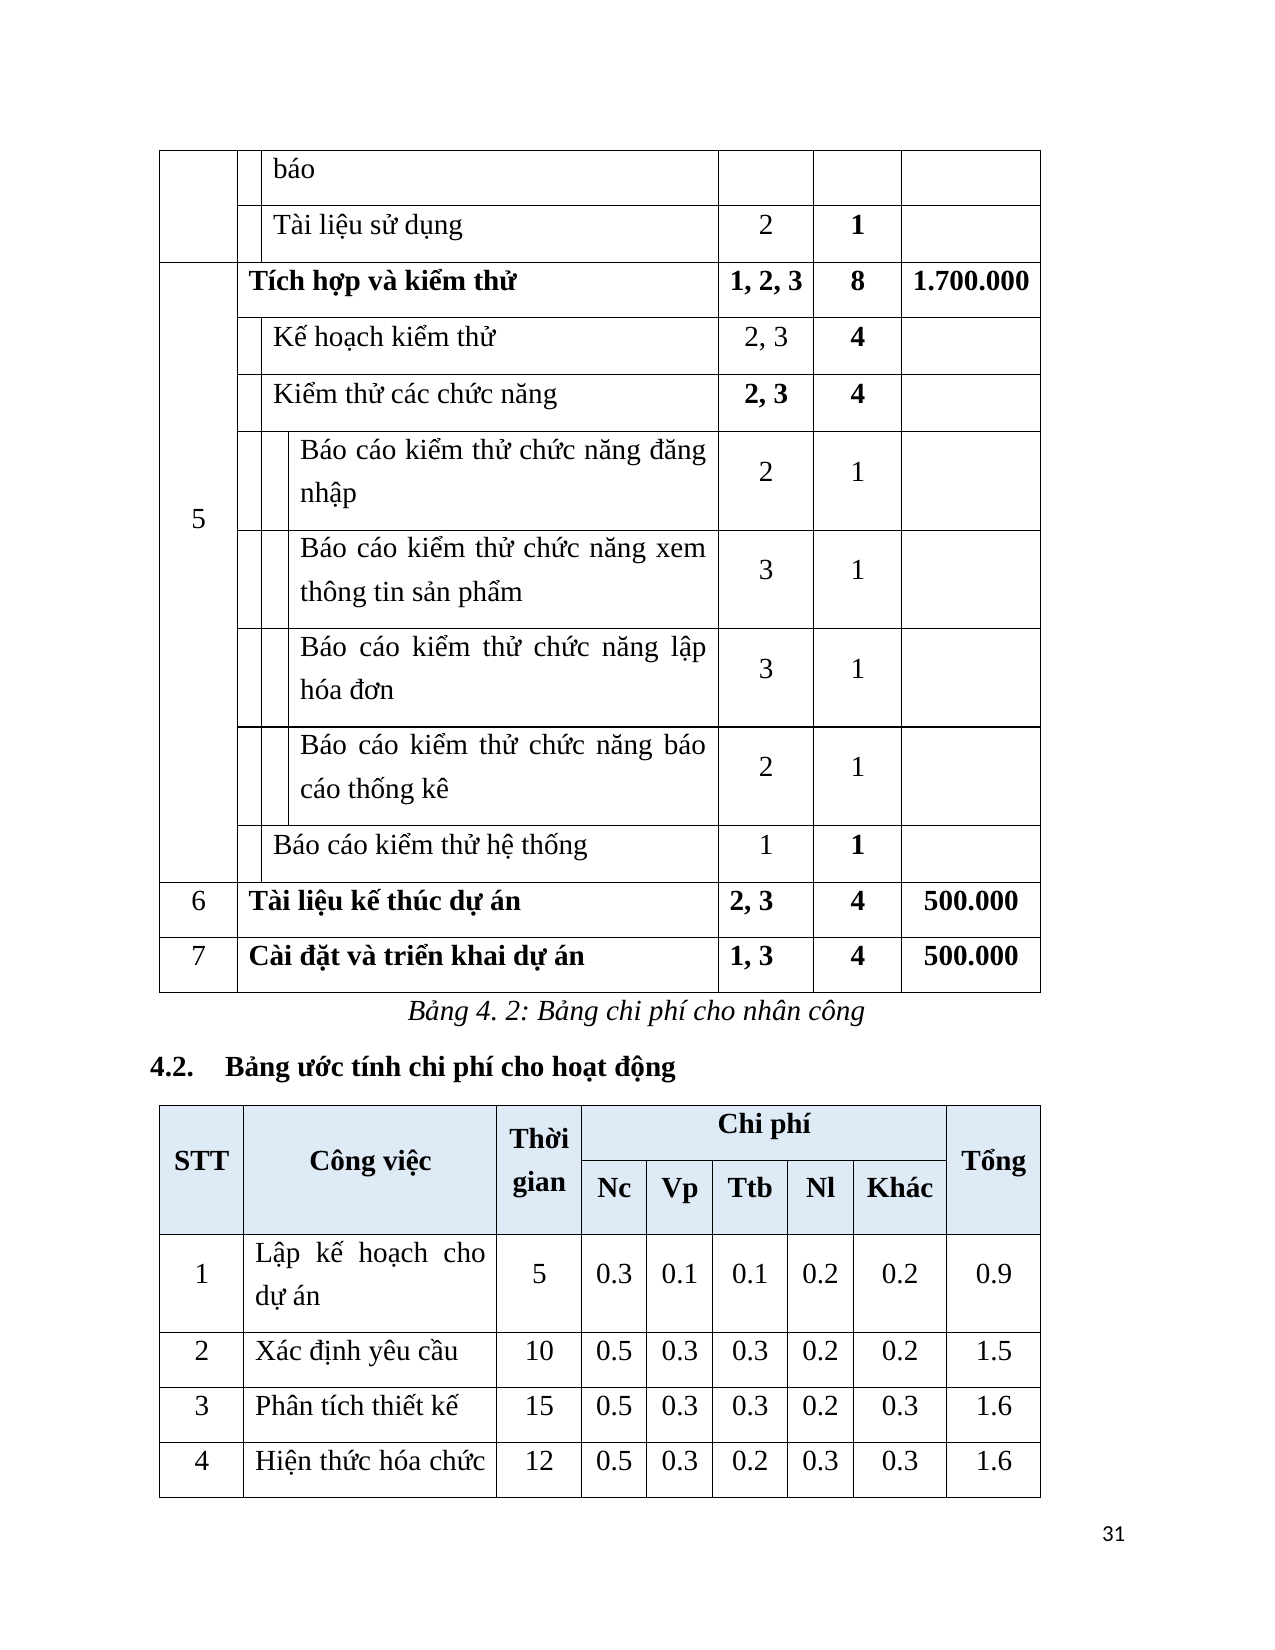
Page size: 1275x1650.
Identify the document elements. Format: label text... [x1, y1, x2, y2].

table_header Công việc [244, 1106, 496, 1234]
table_cell 0.1 [647, 1235, 712, 1332]
table_cell [902, 531, 1040, 628]
table_cell [902, 206, 1040, 262]
table_cell [902, 826, 1040, 882]
table_cell Báo cáo kiểm thử chức năng xem thông tin sản phẩm [289, 531, 718, 628]
table_cell 5 [160, 263, 237, 882]
table_cell [238, 206, 261, 262]
table_cell 2 [719, 151, 813, 205]
table_cell 2 [719, 432, 813, 529]
table_cell 12 [497, 1443, 581, 1497]
table_cell 0.3 [713, 1333, 787, 1387]
table_cell [238, 318, 261, 374]
table_cell [262, 432, 288, 529]
table_cell 1 [814, 629, 901, 726]
table_cell 1.700.000 [902, 263, 1040, 317]
table_cell 4 [160, 1443, 243, 1497]
table_cell 7 [160, 938, 237, 992]
table_cell 1 [814, 531, 901, 628]
table_cell 0.1 [713, 1235, 787, 1332]
table_cell 0.5 [582, 1333, 646, 1387]
table_cell Xác định yêu cầu [244, 1333, 496, 1387]
table_cell 0.2 [713, 1443, 787, 1497]
table_cell 1.6 [947, 1443, 1040, 1497]
table_cell [902, 318, 1040, 374]
table_cell Tài liệu kế thúc dự án [238, 883, 718, 937]
table_cell [262, 728, 288, 825]
table_cell 2 [719, 728, 813, 825]
table_cell [238, 151, 261, 205]
table_cell 3 [719, 629, 813, 726]
table_cell 0.3 [582, 1235, 646, 1332]
table_cell 500.000 [902, 883, 1040, 937]
table_cell 2 [719, 206, 813, 262]
table_cell 3 [719, 531, 813, 628]
table_header STT [160, 1106, 243, 1234]
table_cell 0.9 [947, 1235, 1040, 1332]
table_cell 6 [160, 883, 237, 937]
table_cell 1 [160, 1235, 243, 1332]
table_cell 0.3 [854, 1443, 946, 1497]
table_cell [238, 531, 261, 628]
table_cell 1.6 [947, 1388, 1040, 1442]
table_cell 10 [497, 1333, 581, 1387]
table_cell 0.3 [854, 1388, 946, 1442]
table_cell Báo cáo kiểm thử chức năng lập hóa đơn [289, 629, 718, 726]
table_cell 8 [814, 263, 901, 317]
table_cell 3 [160, 1388, 243, 1442]
table_cell 0.3 [647, 1388, 712, 1442]
table_cell Báo cáo kiểm thử chức năng đăng nhập [289, 432, 718, 529]
table_cell Vp [647, 1161, 712, 1234]
table_cell 15 [497, 1388, 581, 1442]
table_cell Kế hoạch kiểm thử [262, 318, 718, 374]
table_cell [262, 629, 288, 726]
table_cell Kiểm thử các chức năng [262, 375, 718, 431]
table_cell [238, 826, 261, 882]
table_cell [902, 728, 1040, 825]
table_cell Lập kế hoạch cho dự án [244, 1235, 496, 1332]
table_cell 0.5 [582, 1443, 646, 1497]
table_cell 1 [814, 826, 901, 882]
table_cell [238, 629, 261, 726]
table_cell 1.5 [947, 1333, 1040, 1387]
table_cell 0.2 [854, 1235, 946, 1332]
table_cell 1 [814, 728, 901, 825]
table_cell 1 [814, 432, 901, 529]
table_cell 1, 3 [719, 938, 813, 992]
table_cell 0.2 [788, 1333, 853, 1387]
table_cell Nl [788, 1161, 853, 1234]
table_cell [902, 432, 1040, 529]
table_cell Tài liệu sử dụng [262, 206, 718, 262]
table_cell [262, 151, 718, 205]
table_header Thời gian [497, 1106, 581, 1234]
table_cell 1, 2, 3 [719, 263, 813, 317]
table_cell 4 [814, 375, 901, 431]
table_cell 500.000 [902, 938, 1040, 992]
table_cell 0.3 [713, 1388, 787, 1442]
table_cell 0.2 [788, 1235, 853, 1332]
table_cell 2 [160, 1333, 243, 1387]
table_cell Nc [582, 1161, 646, 1234]
list Bảng ước tính chi phí cho hoạt động [150, 1049, 1125, 1082]
table_cell 2, 3 [719, 883, 813, 937]
table_cell [238, 432, 261, 529]
table_cell 4 [814, 318, 901, 374]
table_cell 4 [814, 938, 901, 992]
table_cell 0.2 [854, 1333, 946, 1387]
table_cell 2, 3 [719, 318, 813, 374]
table_cell Tích hợp và kiểm thử [238, 263, 718, 317]
table_cell Báo cáo kiểm thử chức năng báo cáo thống kê [289, 728, 718, 825]
table_cell Báo cáo kiểm thử hệ thống [262, 826, 718, 882]
table_cell 1 [814, 206, 901, 262]
table_cell Khác [854, 1161, 946, 1234]
table_cell [902, 375, 1040, 431]
table_cell Ttb [713, 1161, 787, 1234]
table_cell [238, 728, 261, 825]
table_cell [902, 151, 1040, 205]
table_cell 1 [814, 151, 901, 205]
table_cell 0.3 [647, 1333, 712, 1387]
table_cell 4 [814, 883, 901, 937]
table_cell 0.2 [788, 1388, 853, 1442]
table_cell Phân tích thiết kế [244, 1388, 496, 1442]
table_cell 1 [719, 826, 813, 882]
table_cell 0.3 [647, 1443, 712, 1497]
table_cell [238, 375, 261, 431]
table_cell Cài đặt và triển khai dự án [238, 938, 718, 992]
text Bảng 4. 2: Bảng chi phí cho nhân công [150, 993, 1125, 1026]
table_cell [902, 629, 1040, 726]
table_cell 0.5 [582, 1388, 646, 1442]
table_cell 5 [497, 1235, 581, 1332]
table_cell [244, 1443, 496, 1497]
table_header Chi phí [582, 1106, 946, 1160]
table_header Tổng [947, 1106, 1040, 1234]
table_cell 0.3 [788, 1443, 853, 1497]
table_cell 2, 3 [719, 375, 813, 431]
table_cell [262, 531, 288, 628]
